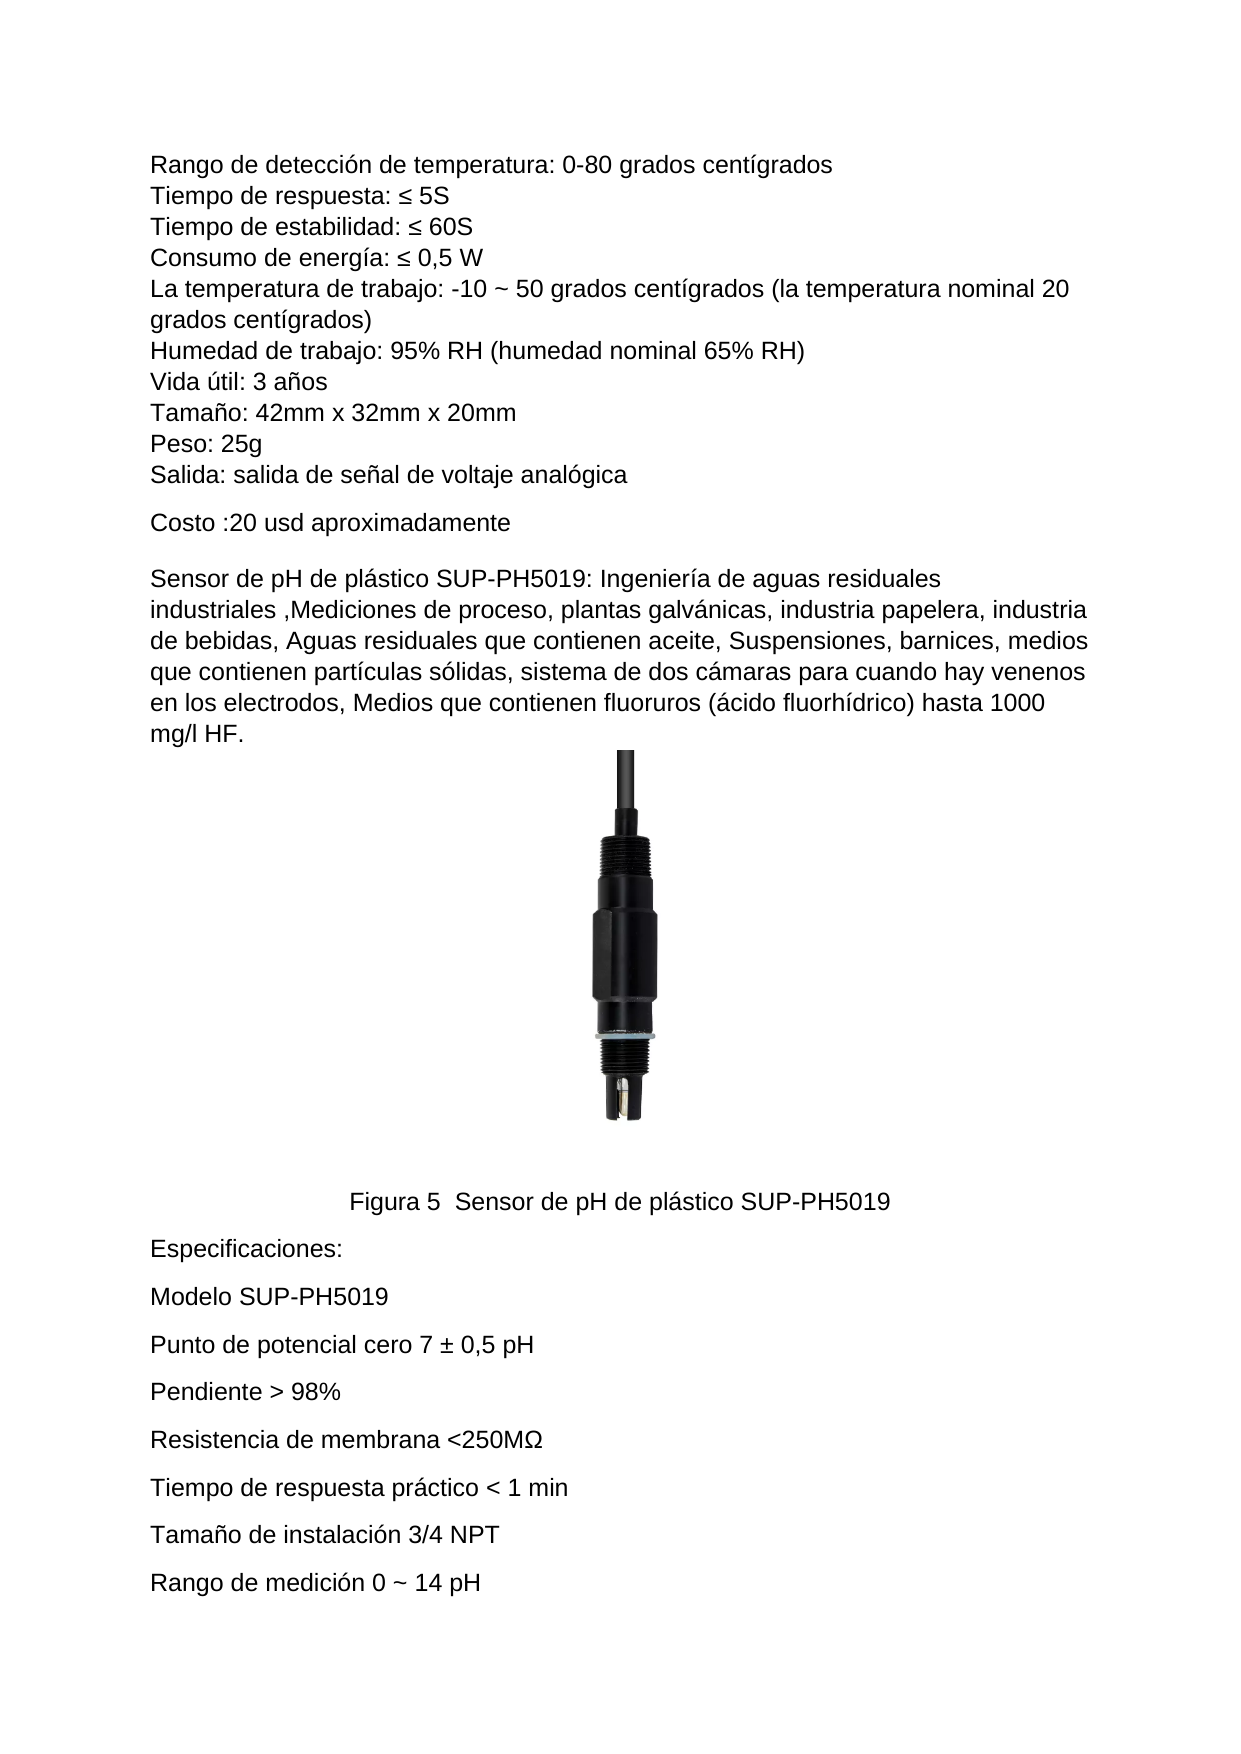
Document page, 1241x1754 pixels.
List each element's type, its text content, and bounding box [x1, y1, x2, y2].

text Especificaciones: [150, 1234, 1090, 1263]
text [150, 150, 1090, 489]
text Modelo SUP-PH5019 [150, 1282, 1090, 1311]
text Resistencia de membrana <250ΜΩ [150, 1425, 1090, 1454]
text Costo :20 usd aproximadamente [150, 508, 1090, 537]
picture [411, 750, 829, 1168]
text Tamaño de instalación 3/4 NPT [150, 1520, 1090, 1549]
text Figura 5 Sensor de pH de plástico SUP-PH5019 [150, 1186, 1090, 1215]
text Pendiente > 98% [150, 1377, 1090, 1406]
text Tiempo de respuesta práctico < 1 min [150, 1473, 1090, 1501]
text Rango de medición 0 ~ 14 pH [150, 1568, 1090, 1597]
text Punto de potencial cero 7 ± 0,5 pH [150, 1329, 1090, 1358]
subtitle Sensor de pH de plástico SUP-PH5019: Ingeniería de aguas residuales industriales ,Mediciones de proceso, plantas galvánicas, industria papelera, industria de bebidas, Aguas residuales que contienen aceite, Suspensiones, barnices, medios que contienen partículas sólidas, sistema de dos cámaras para cuando hay venenos en los electrodos, Medios que contienen fluoruros (ácido fluorhídrico) hasta 1000 mg/l HF. [150, 564, 1090, 748]
